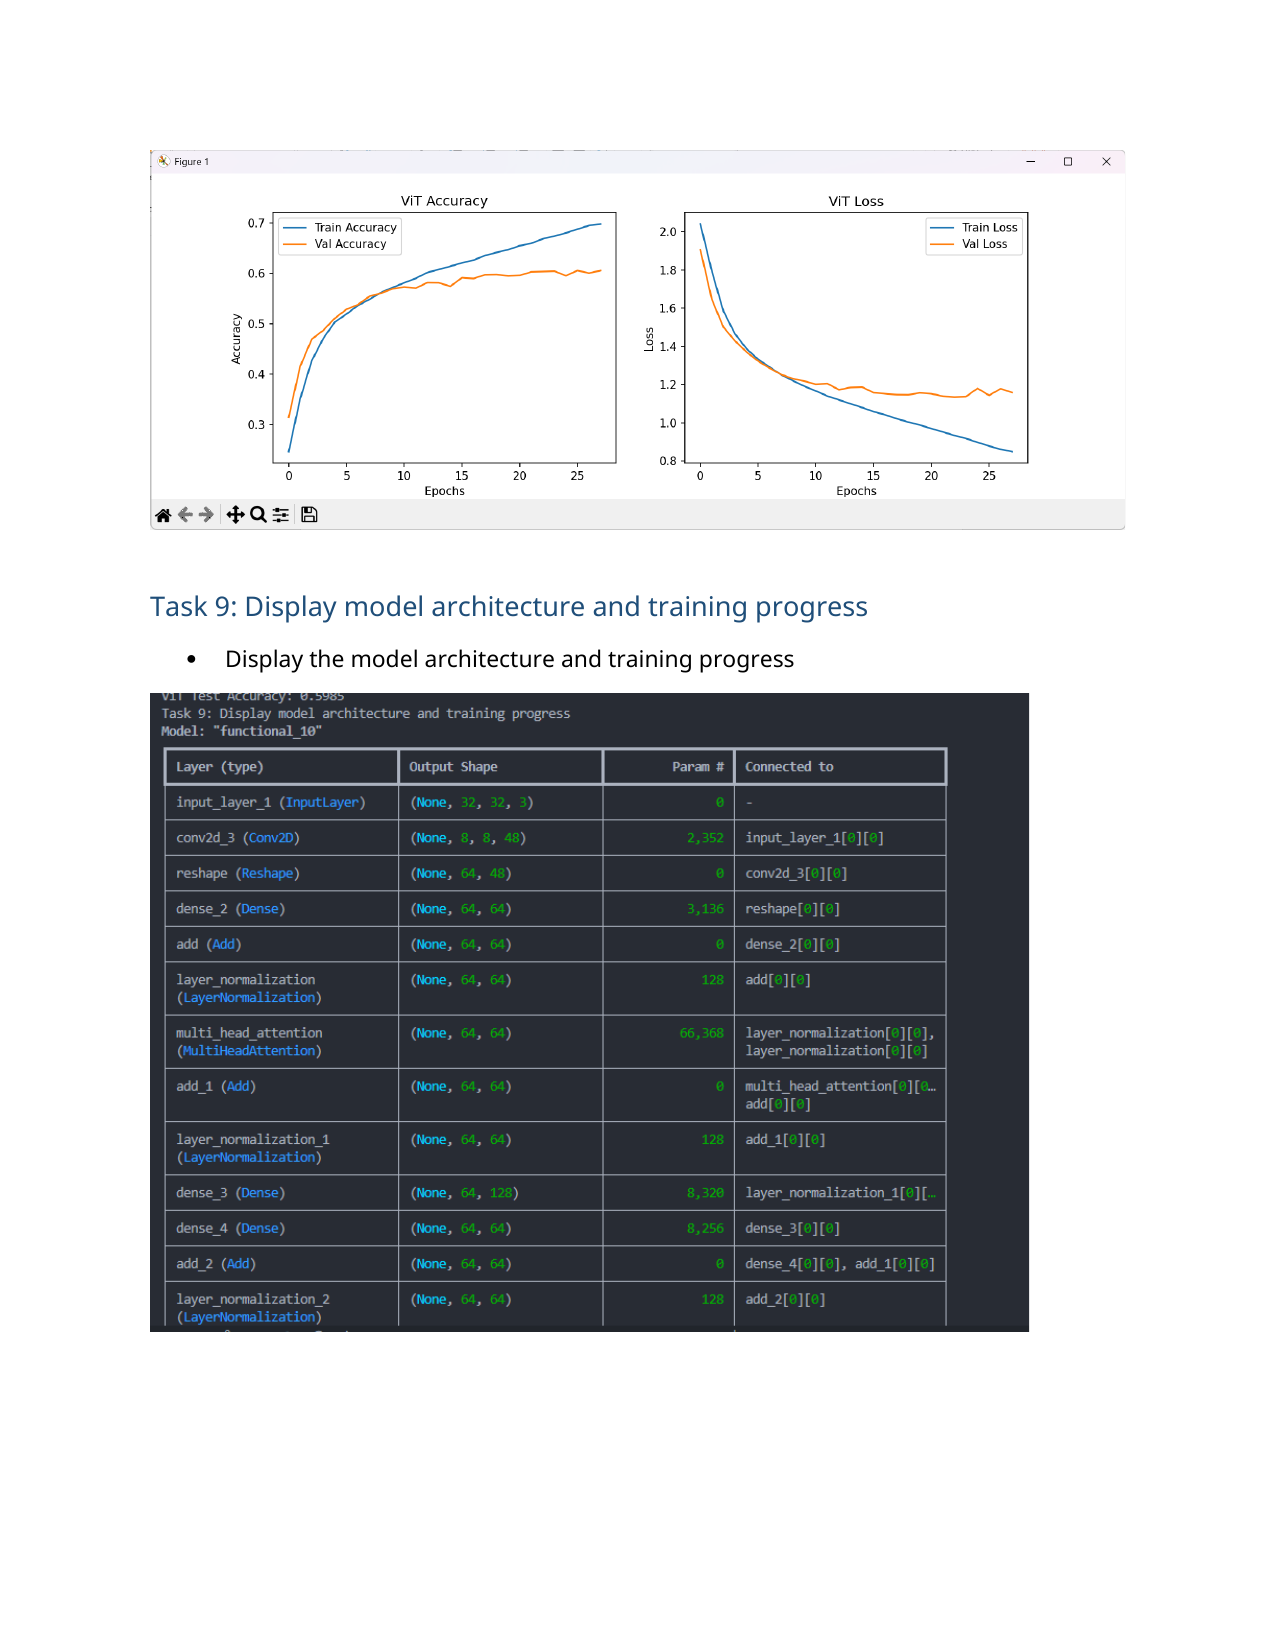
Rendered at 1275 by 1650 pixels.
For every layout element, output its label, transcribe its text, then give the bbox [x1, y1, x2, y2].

picture [150, 150, 1125, 530]
picture [150, 693, 1030, 1332]
subtitle Task 9: Display model architecture and training progress [150, 587, 1125, 624]
list Display the model architecture and training progress [187, 643, 1125, 675]
